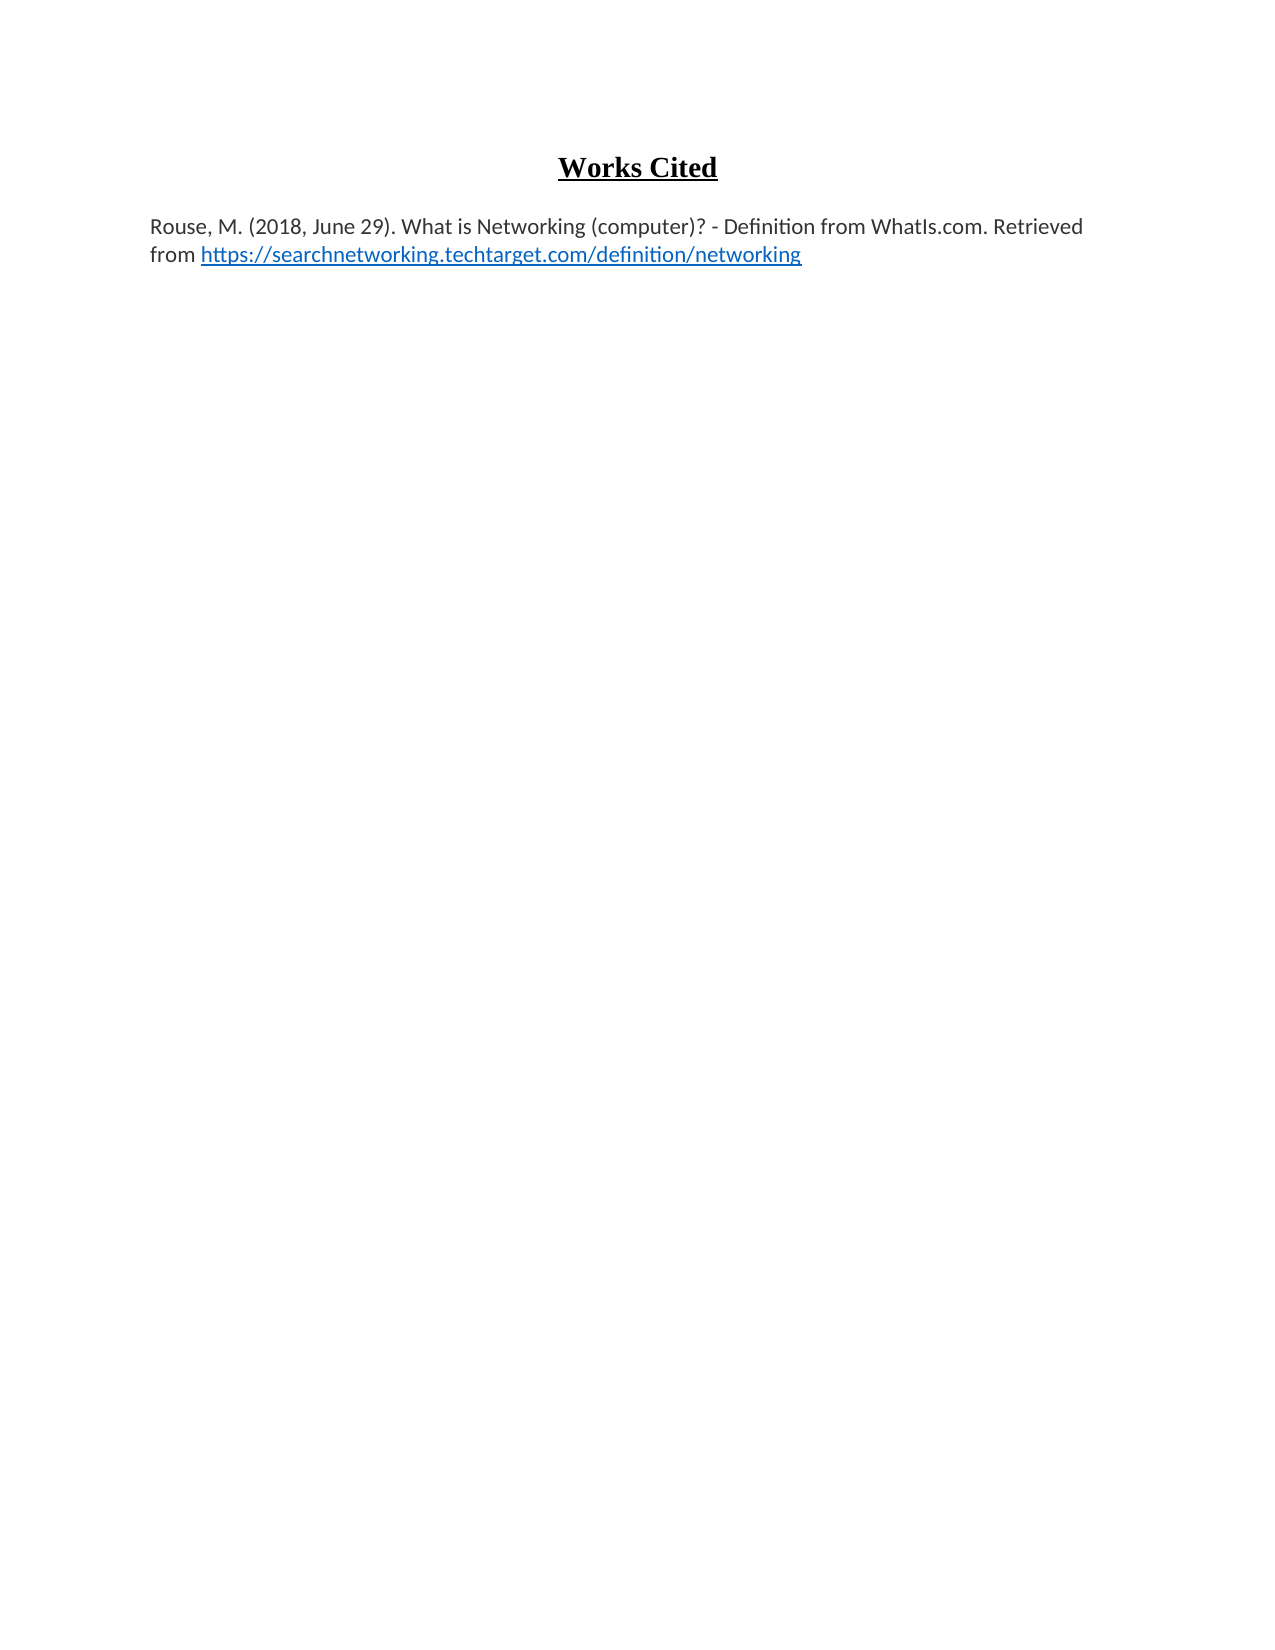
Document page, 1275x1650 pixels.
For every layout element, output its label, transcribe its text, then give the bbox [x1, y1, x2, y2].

text Rouse, M. (2018, June 29). What is Networking (computer)? - Definition from WhatIs.com. Retrieved from https://searchnetworking.techtarget.com/definition/networking [802, 212, 1125, 268]
text Works Cited [150, 150, 1125, 183]
